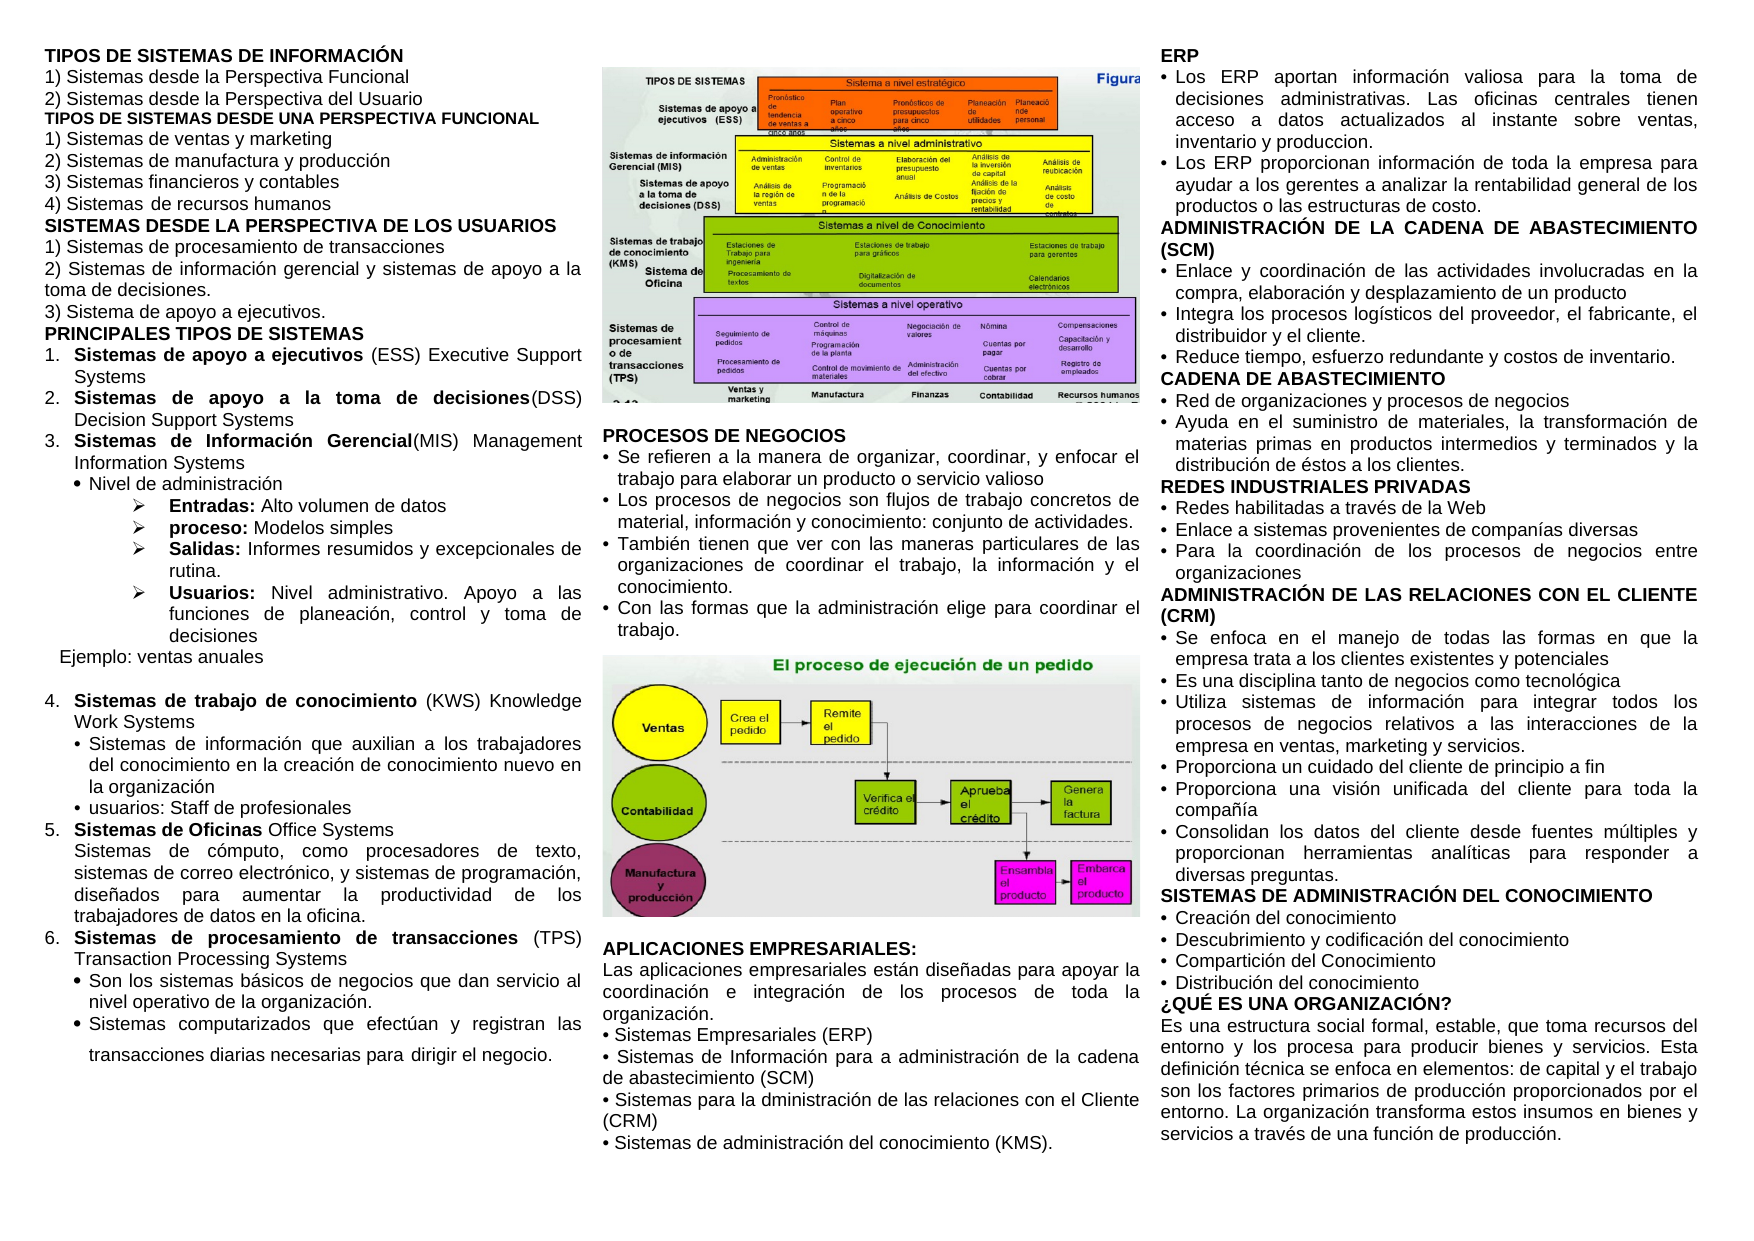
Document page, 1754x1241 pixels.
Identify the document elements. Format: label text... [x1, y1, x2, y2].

text ADMINISTRACIÓN DE LAS RELACIONES CON EL CLIENTE (CRM) [1160, 583, 1698, 627]
text 3) Sistema de apoyo a ejecutivos. [44, 301, 582, 322]
list Son los sistemas básicos de negocios que dan servicio al nivel operativo de la organización. [74, 970, 582, 1013]
list Consolidan los datos del cliente desde fuentes múltiples y proporcionan herramientas analíticas para responder a diversas preguntas. [1160, 821, 1698, 885]
list Los ERP aportan información valiosa para la toma de decisiones administrativas. Las oficinas centrales tienen acceso a datos actualizados al instante sobre ventas, inventario y produccion. [1160, 66, 1698, 152]
text 2) Sistemas de manufactura y producción [44, 150, 582, 171]
text Ejemplo: ventas anuales [59, 646, 582, 668]
list Creación del conocimiento [1160, 907, 1698, 928]
list Salidas: Informes resumidos y excepcionales de rutina. [131, 538, 582, 581]
text APLICACIONES EMPRESARIALES: [602, 938, 1140, 959]
list Entradas: Alto volumen de datos [131, 495, 582, 517]
list Reduce tiempo, esfuerzo redundante y costos de inventario. [1160, 346, 1698, 368]
list Sistemas de información que auxilian a los trabajadores del conocimiento en la creación de conocimiento nuevo en la organización [74, 732, 582, 797]
picture [602, 655, 1141, 917]
picture [602, 67, 1140, 403]
text • Sistemas de Información para a administración de la cadena de abastecimiento (SCM) [602, 1046, 1140, 1089]
text 2) Sistemas desde la Perspectiva del Usuario [44, 87, 582, 109]
list Sistemas de procesamiento de transacciones (TPS) Transaction Processing Systems [44, 927, 582, 970]
text 1) Sistemas de ventas y marketing [44, 128, 582, 150]
list Los ERP proporcionan información de toda la empresa para ayudar a los gerentes a analizar la rentabilidad general de los productos o las estructuras de costo. [1160, 152, 1698, 217]
list Con las formas que la administración elige para coordinar el trabajo. [602, 597, 1140, 640]
list Enlace y coordinación de las actividades involucradas en la compra, elaboración y desplazamiento de un producto [1160, 260, 1698, 303]
list Nivel de administración [74, 473, 582, 495]
list Se enfoca en el manejo de todas las formas en que la empresa trata a los clientes existentes y potenciales [1160, 627, 1698, 670]
list Es una disciplina tanto de negocios como tecnológica [1160, 670, 1698, 691]
list Para la coordinación de los procesos de negocios entre organizaciones [1160, 540, 1698, 583]
list Los procesos de negocios son flujos de trabajo concretos de material, información y conocimiento: conjunto de actividades. [602, 489, 1140, 532]
list Redes habilitadas a través de la Web [1160, 497, 1698, 519]
list Proporciona una visión unificada del cliente para toda la compañía [1160, 777, 1698, 821]
text ERP [1160, 44, 1698, 66]
list Proporciona un cuidado del cliente de principio a fin [1160, 756, 1698, 777]
text 1) Sistemas de procesamiento de transacciones [44, 236, 582, 258]
list Sistemas de apoyo a la toma de decisiones(DSS) Decision Support Systems [44, 387, 582, 430]
list Sistemas de trabajo de conocimiento (KWS) Knowledge Work Systems [44, 689, 582, 732]
list Integra los procesos logísticos del proveedor, el fabricante, el distribuidor y el cliente. [1160, 303, 1698, 346]
text SISTEMAS DE ADMINISTRACIÓN DEL CONOCIMIENTO [1160, 885, 1698, 907]
list Se refieren a la manera de organizar, coordinar, y enfocar el trabajo para elaborar un producto o servicio valioso [602, 446, 1140, 489]
text CADENA DE ABASTECIMIENTO [1160, 368, 1698, 389]
text TIPOS DE SISTEMAS DE INFORMACIÓN [44, 44, 582, 66]
list También tienen que ver con las maneras particulares de las organizaciones de coordinar el trabajo, la información y el conocimiento. [602, 532, 1140, 597]
list Ayuda en el suministro de materiales, la transformación de materias primas en productos intermedios y terminados y la distribución de éstos a los clientes. [1160, 411, 1698, 476]
text REDES INDUSTRIALES PRIVADAS [1160, 476, 1698, 497]
text PRINCIPALES TIPOS DE SISTEMAS [44, 322, 582, 344]
text Es una estructura social formal, estable, que toma recursos del entorno y los procesa para producir bienes y servicios. Esta definición técnica se enfoca en elementos: de capital y el trabajo son los factores primarios de producción proporcionados por el entorno. La organización transforma estos insumos en bienes y servicios a través de una función de producción. [1160, 1015, 1698, 1144]
text TIPOS DE SISTEMAS DESDE UNA PERSPECTIVA FUNCIONAL [44, 109, 582, 128]
text • Sistemas para la dministración de las relaciones con el Cliente (CRM) [602, 1089, 1140, 1132]
text 2) Sistemas de información gerencial y sistemas de apoyo a la toma de decisiones. [44, 258, 582, 301]
text • Sistemas de administración del conocimiento (KMS). [602, 1132, 1140, 1153]
list usuarios: Staff de profesionales [74, 797, 582, 819]
list proceso: Modelos simples [131, 517, 582, 538]
list Sistemas computarizados que efectúan y registran las transacciones diarias necesarias para dirigir el negocio. [74, 1013, 582, 1067]
list Red de organizaciones y procesos de negocios [1160, 389, 1698, 411]
list Usuarios: Nivel administrativo. Apoyo a las funciones de planeación, control y toma de decisiones [131, 581, 582, 646]
list Descubrimiento y codificación del conocimiento [1160, 928, 1698, 950]
text 3) Sistemas financieros y contables [44, 171, 582, 193]
text PROCESOS DE NEGOCIOS [602, 424, 1140, 446]
list Utiliza sistemas de información para integrar todos los procesos de negocios relativos a las interacciones de la empresa en ventas, marketing y servicios. [1160, 691, 1698, 756]
text ADMINISTRACIÓN DE LA CADENA DE ABASTECIMIENTO (SCM) [1160, 217, 1698, 260]
list Compartición del Conocimiento [1160, 950, 1698, 972]
list Distribución del conocimiento [1160, 972, 1698, 993]
text • Sistemas Empresariales (ERP) [602, 1024, 1140, 1046]
text 1) Sistemas desde la Perspectiva Funcional [44, 66, 582, 87]
text ¿QUÉ ES UNA ORGANIZACIÓN? [1160, 993, 1698, 1015]
text Sistemas de cómputo, como procesadores de texto, sistemas de correo electrónico, y sistemas de programación, diseñados para aumentar la productividad de los trabajadores de datos en la oficina. [74, 840, 582, 927]
text Las aplicaciones empresariales están diseñadas para apoyar la coordinación e integración de los procesos de toda la organización. [602, 959, 1140, 1024]
list Sistemas de apoyo a ejecutivos (ESS) Executive Support Systems [44, 344, 582, 387]
list Sistemas de Información Gerencial(MIS) Management Information Systems [44, 430, 582, 473]
text SISTEMAS DESDE LA PERSPECTIVA DE LOS USUARIOS [44, 214, 582, 236]
text 4) Sistemas de recursos humanos [44, 193, 582, 214]
list Sistemas de Oficinas Office Systems [44, 819, 582, 840]
list Enlace a sistemas provenientes de companías diversas [1160, 519, 1698, 540]
